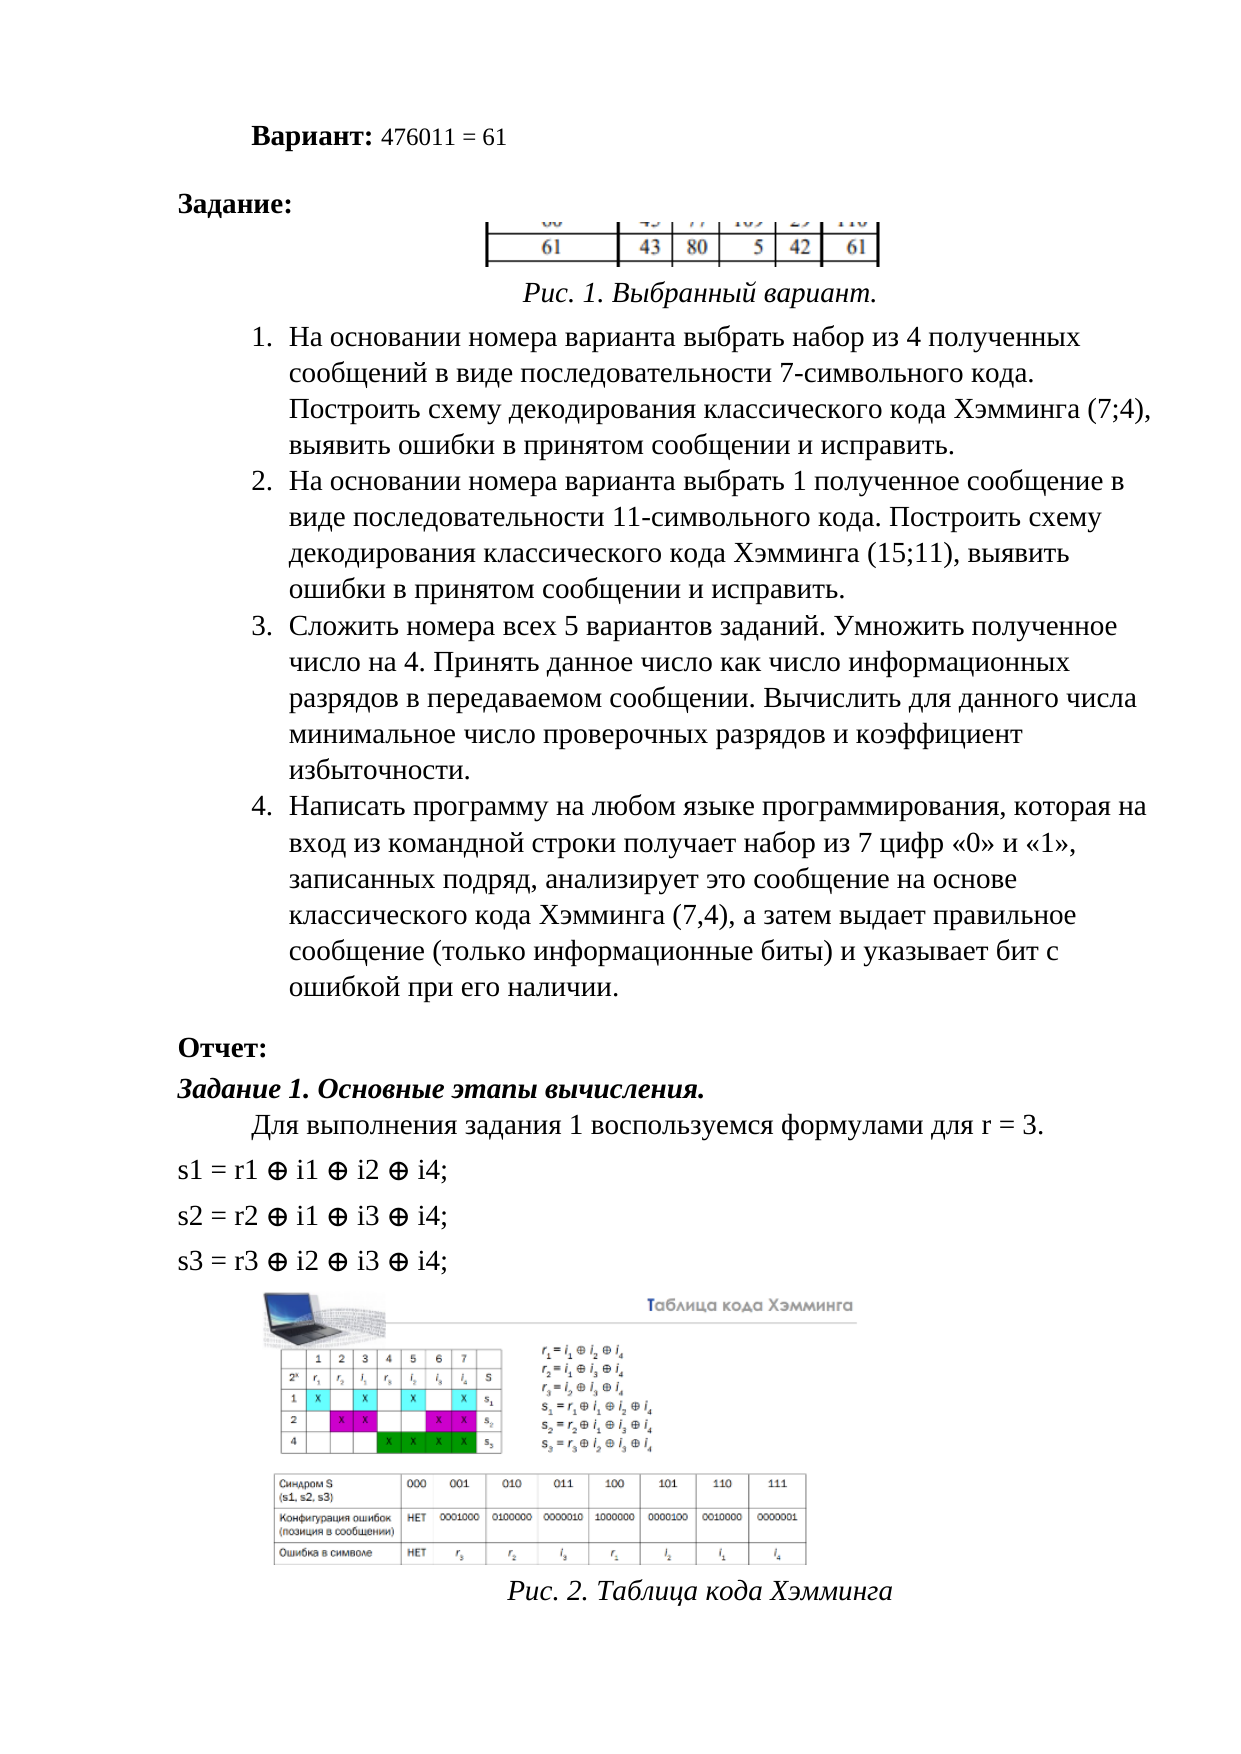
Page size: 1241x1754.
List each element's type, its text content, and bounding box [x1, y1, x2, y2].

text Рис. 1. Выбранный вариант. [177, 275, 1152, 309]
text s1 = r1 ⊕ i1 ⊕ i2 ⊕ i4; [177, 1150, 1152, 1186]
text Для выполнения задания 1 воспользуемся формулами для r = 3. [177, 1107, 1152, 1140]
list На основании номера варианта выбрать набор из 4 полученных сообщений в виде последовательности 7-символьного кода. Построить схему декодирования классического кода Хэмминга (7;4), выявить ошибки в принятом сообщении и исправить. [251, 319, 1152, 461]
picture [251, 1287, 858, 1565]
subtitle Задание 1. Основные этапы вычисления. [177, 1071, 1152, 1104]
list На основании номера варианта выбрать 1 полученное сообщение в виде последовательности 11-символьного кода. Построить схему декодирования классического кода Хэмминга (15;11), выявить ошибки в принятом сообщении и исправить. [251, 463, 1152, 605]
picture [470, 222, 933, 267]
text Вариант: [177, 118, 1152, 152]
subtitle Отчет: [177, 1030, 1152, 1064]
text Рис. 2. Таблица кода Хэмминга [177, 1573, 1152, 1607]
subtitle Задание: [177, 187, 1152, 220]
text s2 = r2 ⊕ i1 ⊕ i3 ⊕ i4; [177, 1196, 1152, 1231]
list Сложить номера всех 5 вариантов заданий. Умножить полученное число на 4. Принять данное число как число информационных разрядов в передаваемом сообщении. Вычислить для данного числа минимальное число проверочных разрядов и коэффициент избыточности. [251, 608, 1152, 786]
text s3 = r3 ⊕ i2 ⊕ i3 ⊕ i4; [177, 1242, 1152, 1277]
list Написать программу на любом языке программирования, которая на вход из командной строки получает набор из 7 цифр «0» и «1», записанных подряд, анализирует это сообщение на основе классического кода Хэмминга (7,4), а затем выдает правильное сообщение (только информационные биты) и указывает бит с ошибкой при его наличии. [251, 788, 1152, 1003]
